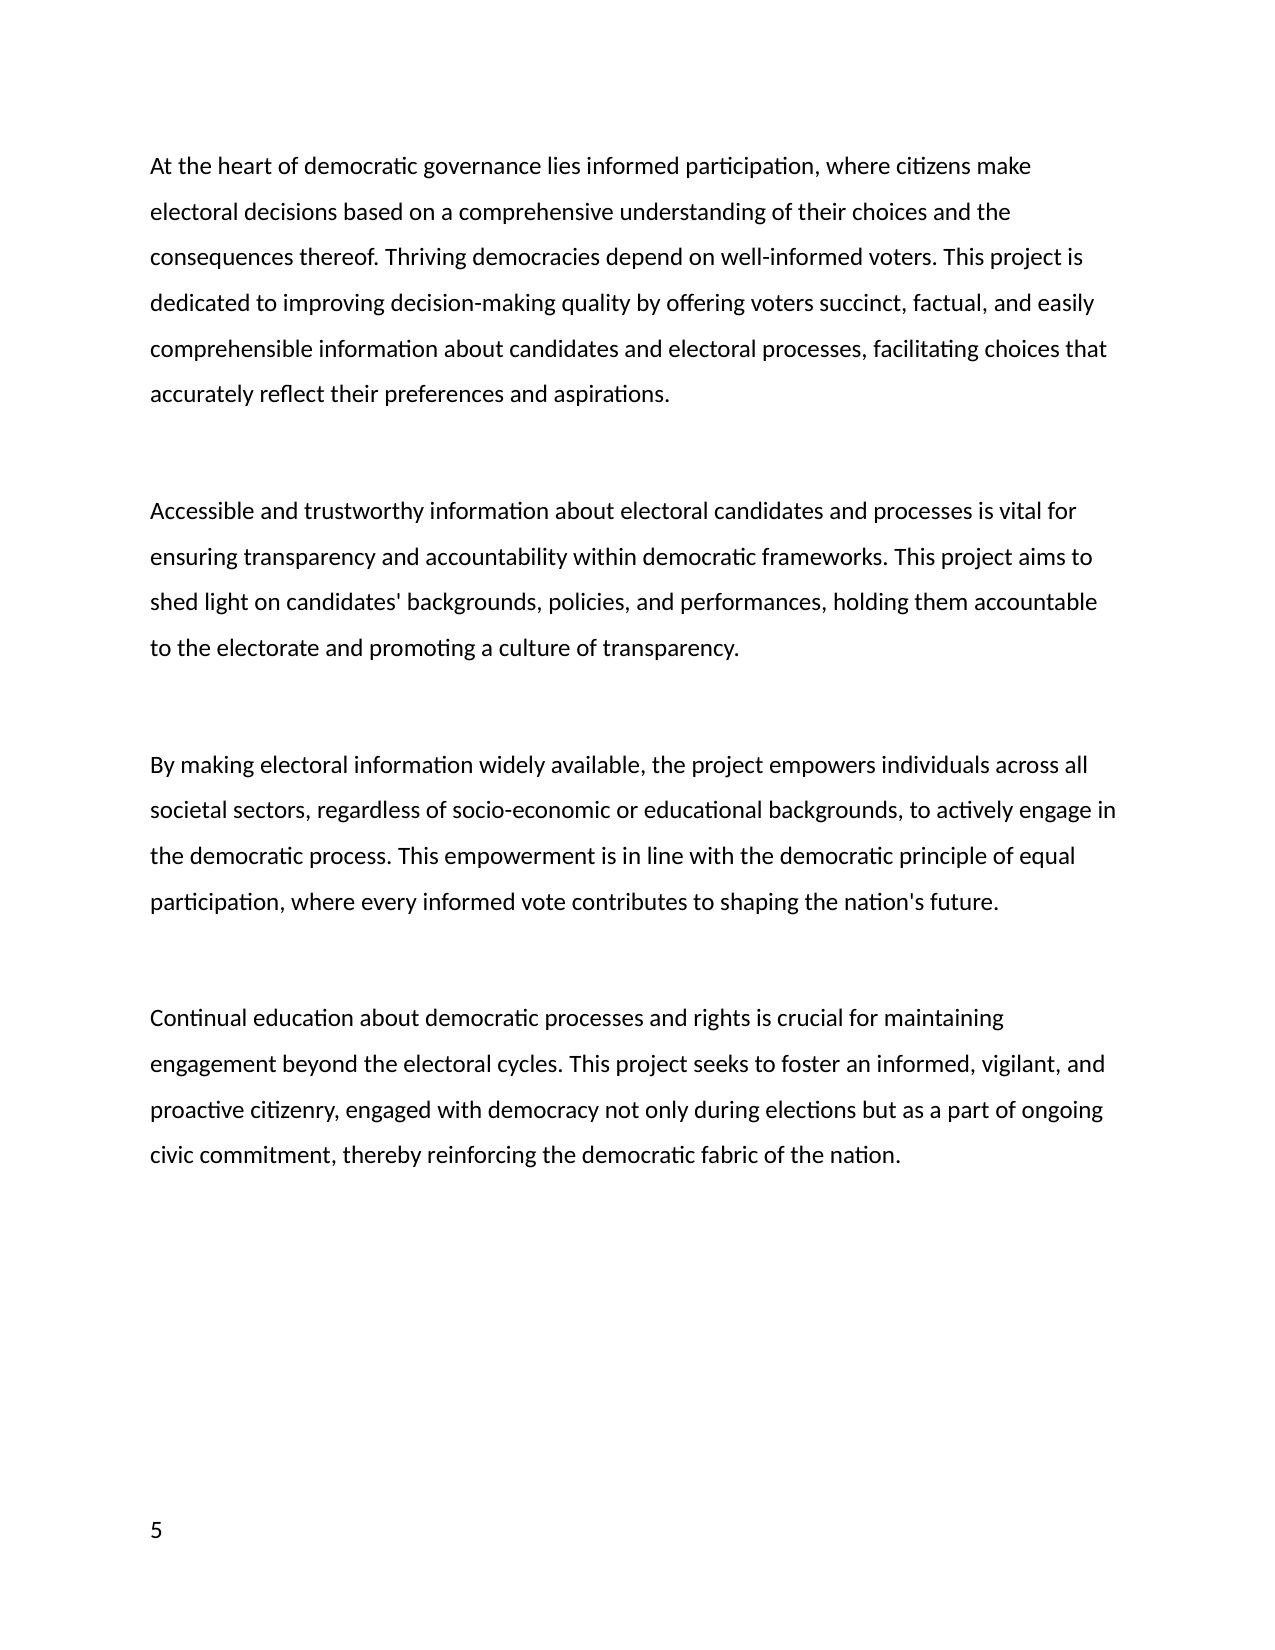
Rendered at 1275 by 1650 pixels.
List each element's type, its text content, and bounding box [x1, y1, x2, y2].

text At the heart of democratic governance lies informed participation, where citizens make electoral decisions based on a comprehensive understanding of their choices and the consequences thereof. Thriving democracies depend on well-informed voters. This project is dedicated to improving decision-making quality by offering voters succinct, factual, and easily comprehensible information about candidates and electoral processes, facilitating choices that accurately reflect their preferences and aspirations. [150, 150, 1125, 409]
text Continual education about democratic processes and rights is crucial for maintaining engagement beyond the electoral cycles. This project seeks to foster an informed, vigilant, and proactive citizenry, engaged with democracy not only during elections but as a part of ongoing civic commitment, thereby reinforcing the democratic fabric of the nation. [150, 1002, 1125, 1170]
text Accessible and trustworthy information about electoral candidates and processes is vital for ensuring transparency and accountability within democratic frameworks. This project aims to shed light on candidates' backgrounds, policies, and performances, holding them accountable to the electorate and promoting a culture of transparency. [150, 495, 1125, 663]
text By making electoral information widely available, the project empowers individuals across all societal sectors, regardless of socio-economic or educational backgrounds, to actively engage in the democratic process. This empowerment is in line with the democratic principle of equal participation, where every informed vote contributes to shaping the nation's future. [150, 749, 1125, 916]
